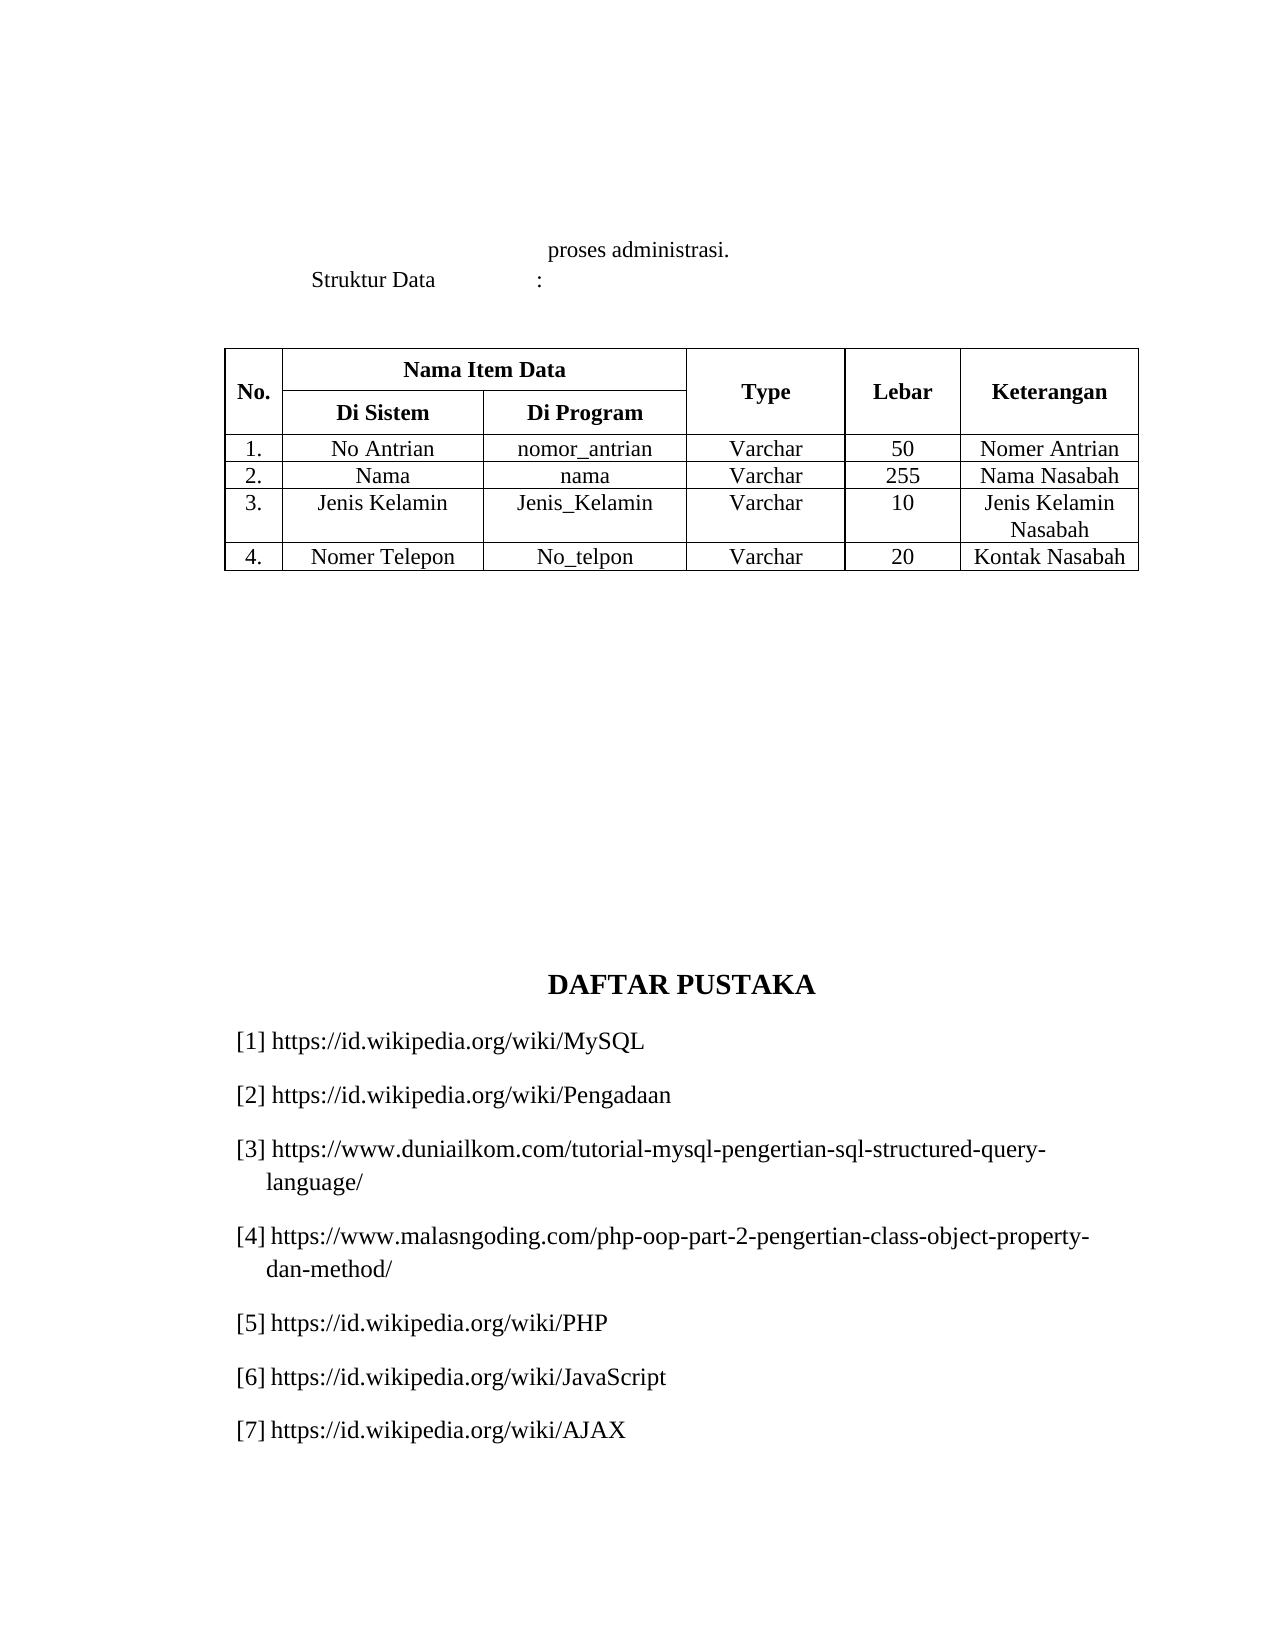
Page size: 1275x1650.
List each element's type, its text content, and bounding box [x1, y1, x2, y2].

table_cell Varchar [687, 489, 844, 542]
table_cell Jenis Kelamin Nasabah [961, 489, 1138, 542]
table_cell Nama [283, 462, 483, 488]
text [7] https://id.wikipedia.org/wiki/AJAX [236, 1416, 1127, 1444]
table_header Nama Item Data [283, 349, 686, 390]
table_cell Varchar [687, 543, 844, 569]
text [5] https://id.wikipedia.org/wiki/PHP [236, 1308, 1127, 1337]
table_cell 2. [226, 462, 282, 488]
table_cell Di Program [484, 391, 686, 433]
text DAFTAR PUSTAKA [236, 967, 1127, 1001]
table_cell Varchar [687, 435, 844, 461]
table_cell Nomer Telepon [283, 543, 483, 569]
table_cell nama [484, 462, 686, 488]
text Struktur Data : [311, 266, 1127, 293]
table_cell 255 [846, 462, 960, 488]
table_cell Di Sistem [283, 391, 483, 433]
table_header Keterangan [961, 349, 1138, 433]
text proses administrasi. [461, 236, 1127, 263]
table_cell No_telpon [484, 543, 686, 569]
table_cell 10 [846, 489, 960, 542]
text [6] https://id.wikipedia.org/wiki/JavaScript [236, 1362, 1127, 1391]
table_cell 20 [846, 543, 960, 569]
table_cell No Antrian [283, 435, 483, 461]
table_cell 50 [846, 435, 960, 461]
table_cell 1. [226, 435, 282, 461]
table_cell 3. [226, 489, 282, 542]
text [4] https://www.malasngoding.com/php-oop-part-2-pengertian-class-object-property-dan-method/ [236, 1221, 1127, 1283]
table_cell Varchar [687, 462, 844, 488]
table_header Lebar [846, 349, 960, 433]
table_cell 4. [226, 543, 282, 569]
text [3] https://www.duniailkom.com/tutorial-mysql-pengertian-sql-structured-query-language/ [236, 1134, 1127, 1196]
text [2] https://id.wikipedia.org/wiki/Pengadaan [236, 1080, 1127, 1109]
table_header Type [687, 349, 844, 433]
table_cell Jenis_Kelamin [484, 489, 686, 542]
text [1] https://id.wikipedia.org/wiki/MySQL [236, 1026, 1127, 1055]
table_header No. [226, 349, 282, 433]
table_cell Kontak Nasabah [961, 543, 1138, 569]
table_cell nomor_antrian [484, 435, 686, 461]
table_cell Nomer Antrian [961, 435, 1138, 461]
table_cell Nama Nasabah [961, 462, 1138, 488]
table_cell Jenis Kelamin [283, 489, 483, 542]
